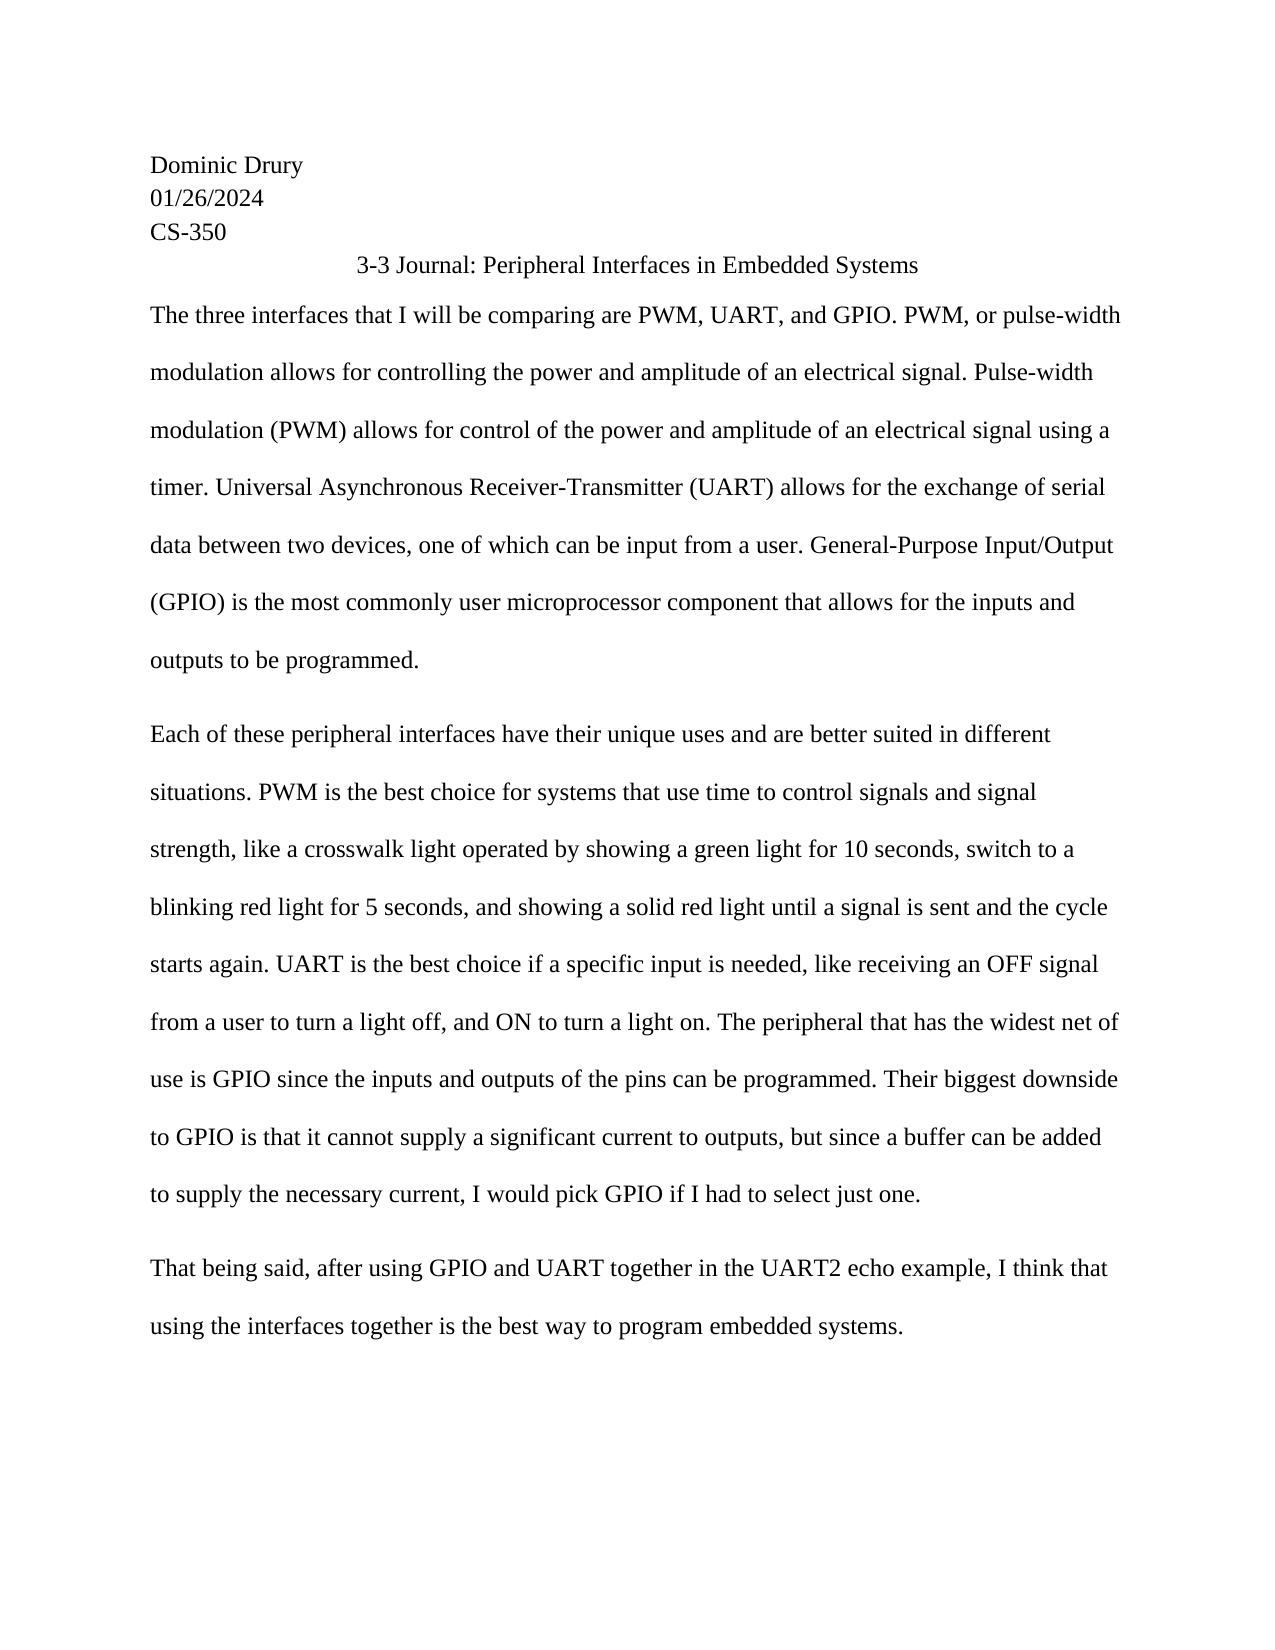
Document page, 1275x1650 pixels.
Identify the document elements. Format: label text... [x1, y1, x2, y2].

text The three interfaces that I will be comparing are PWM, UART, and GPIO. PWM, or pulse-width modulation allows for controlling the power and amplitude of an electrical signal. Pulse-width modulation (PWM) allows for control of the power and amplitude of an electrical signal using a timer. Universal Asynchronous Receiver-Transmitter (UART) allows for the exchange of serial data between two devices, one of which can be input from a user. General-Purpose Input/Output (GPIO) is the most commonly user microprocessor component that allows for the inputs and outputs to be programmed. [150, 300, 1125, 674]
text That being said, after using GPIO and UART together in the UART2 echo example, I think that using the interfaces together is the best way to program embedded systems. [150, 1253, 1125, 1339]
text 01/26/2024 [150, 183, 1125, 212]
text CS-350 [150, 217, 1125, 245]
text Each of these peripheral interfaces have their unique uses and are better suited in different situations. PWM is the best choice for systems that use time to control signals and signal strength, like a crosswalk light operated by showing a green light for 10 seconds, switch to a blinking red light for 5 seconds, and showing a solid red light until a signal is sent and the cycle starts again. UART is the best choice if a specific input is needed, like receiving an OFF signal from a user to turn a light off, and ON to turn a light on. The peripheral that has the widest net of use is GPIO since the inputs and outputs of the pins can be programmed. Their biggest downside to GPIO is that it cannot supply a significant current to outputs, but since a buffer can be added to supply the necessary current, I would pick GPIO if I had to select just one. [150, 719, 1125, 1208]
text Dominic Drury [150, 150, 1125, 179]
text 3-3 Journal: Peripheral Interfaces in Embedded Systems [150, 250, 1125, 279]
